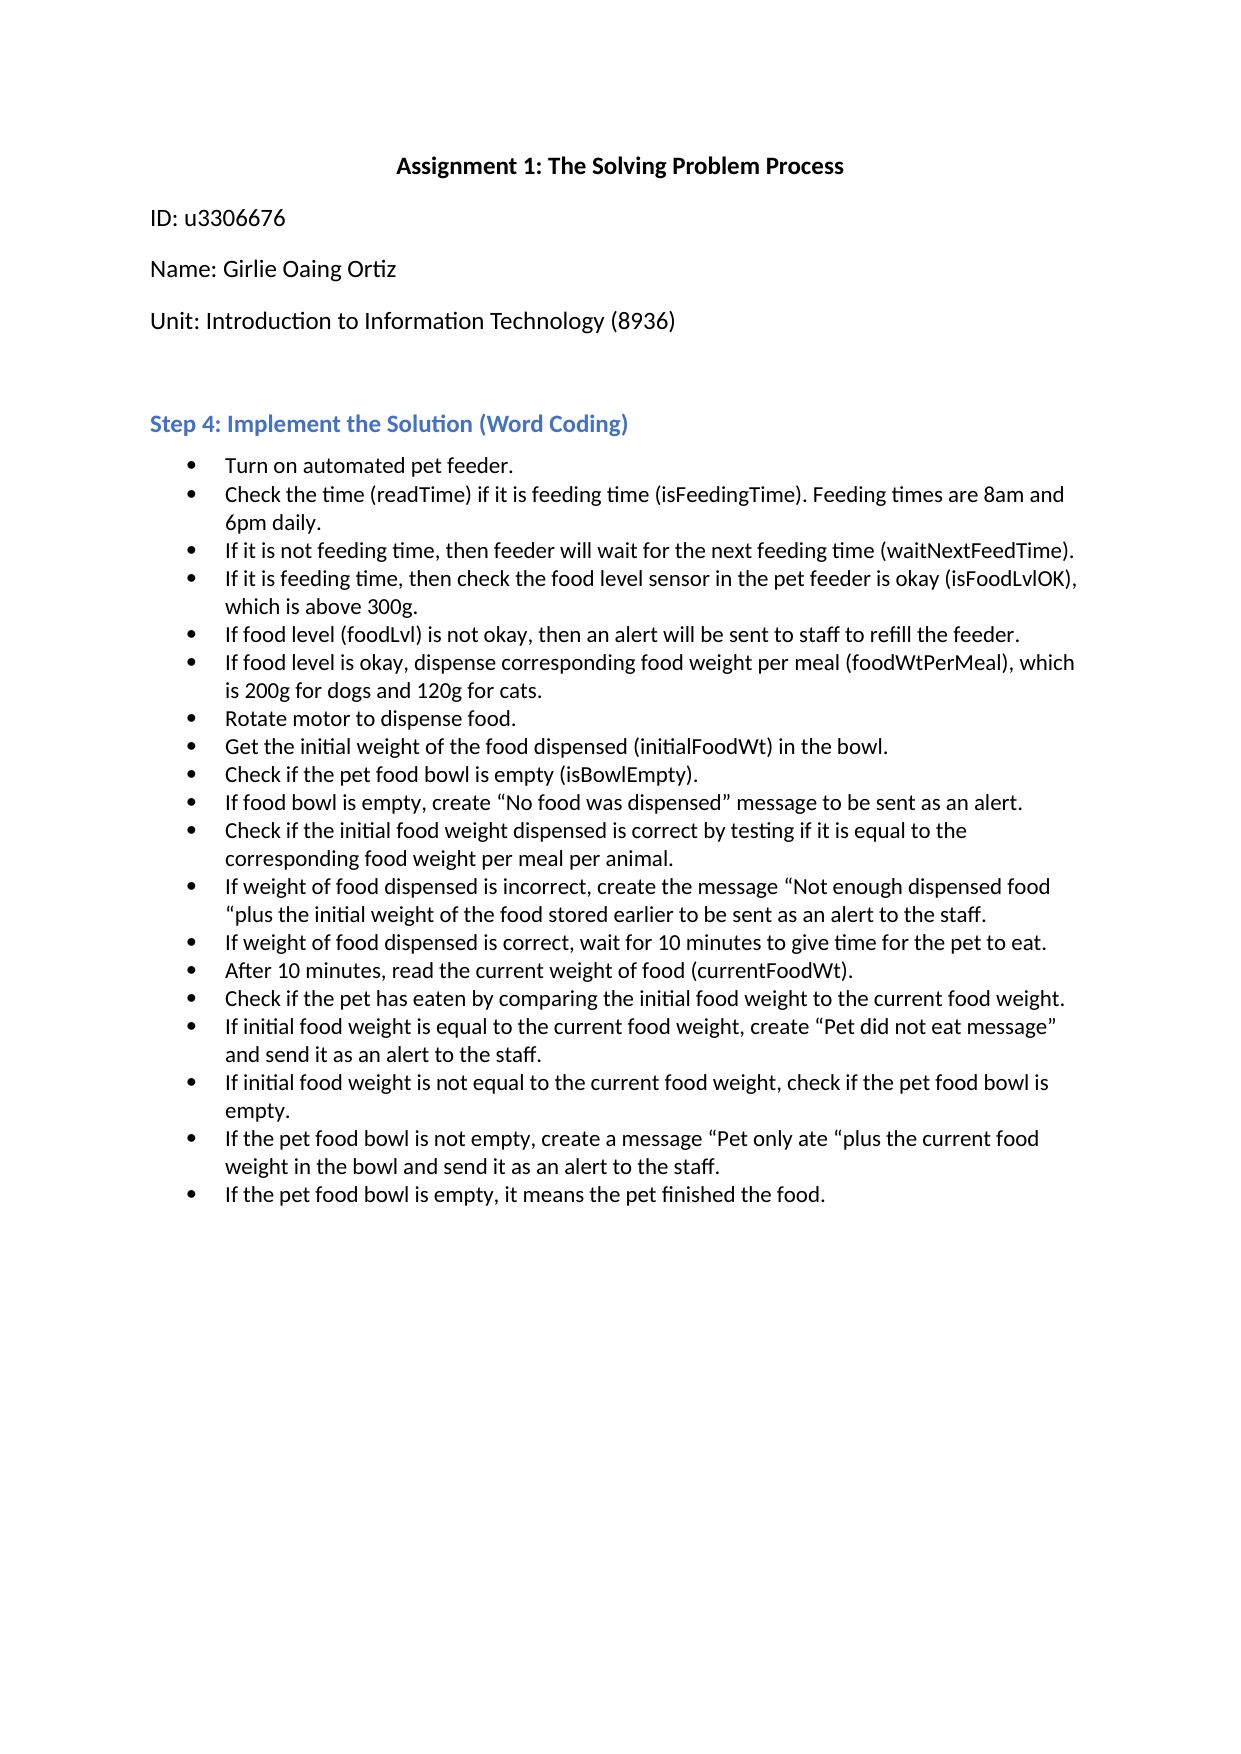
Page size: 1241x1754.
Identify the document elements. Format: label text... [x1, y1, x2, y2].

list If weight of food dispensed is incorrect, create the message “Not enough dispensed food “plus the initial weight of the food stored earlier to be sent as an alert to the staff. [187, 872, 1090, 928]
list If it is not feeding time, then feeder will wait for the next feeding time (waitNextFeedTime). [187, 536, 1090, 564]
list If weight of food dispensed is correct, wait for 10 minutes to give time for the pet to eat. [187, 928, 1090, 956]
list If initial food weight is not equal to the current food weight, check if the pet food bowl is empty. [187, 1068, 1090, 1124]
list Check the time (readTime) if it is feeding time (isFeedingTime). Feeding times are 8am and 6pm daily. [187, 480, 1090, 536]
list If the pet food bowl is not empty, create a message “Pet only ate “plus the current food weight in the bowl and send it as an alert to the staff. [187, 1124, 1090, 1180]
list Check if the pet has eaten by comparing the initial food weight to the current food weight. [187, 984, 1090, 1012]
list Check if the initial food weight dispensed is correct by testing if it is equal to the corresponding food weight per meal per animal. [187, 816, 1090, 872]
text ID: u3306676 [150, 202, 1090, 232]
list Get the initial weight of the food dispensed (initialFoodWt) in the bowl. [187, 732, 1090, 760]
list Check if the pet food bowl is empty (isBowlEmpty). [187, 760, 1090, 788]
list After 10 minutes, read the current weight of food (currentFoodWt). [187, 956, 1090, 984]
text Unit: Introduction to Information Technology (8936) [150, 305, 1090, 336]
subtitle Step 4: Implement the Solution (Word Coding) [150, 408, 1090, 439]
list If initial food weight is equal to the current food weight, create “Pet did not eat message” and send it as an alert to the staff. [187, 1012, 1090, 1068]
list If the pet food bowl is empty, it means the pet finished the food. [187, 1180, 1090, 1208]
list If food level (foodLvl) is not okay, then an alert will be sent to staff to refill the feeder. [187, 620, 1090, 648]
list Rotate motor to dispense food. [187, 704, 1090, 732]
list If food level is okay, dispense corresponding food weight per meal (foodWtPerMeal), which is 200g for dogs and 120g for cats. [187, 648, 1090, 704]
list Turn on automated pet feeder. [187, 452, 1090, 480]
text Assignment 1: The Solving Problem Process [150, 150, 1090, 181]
list If it is feeding time, then check the food level sensor in the pet feeder is okay (isFoodLvlOK), which is above 300g. [187, 564, 1090, 620]
list If food bowl is empty, create “No food was dispensed” message to be sent as an alert. [187, 788, 1090, 816]
text Name: Girlie Oaing Ortiz [150, 253, 1090, 284]
